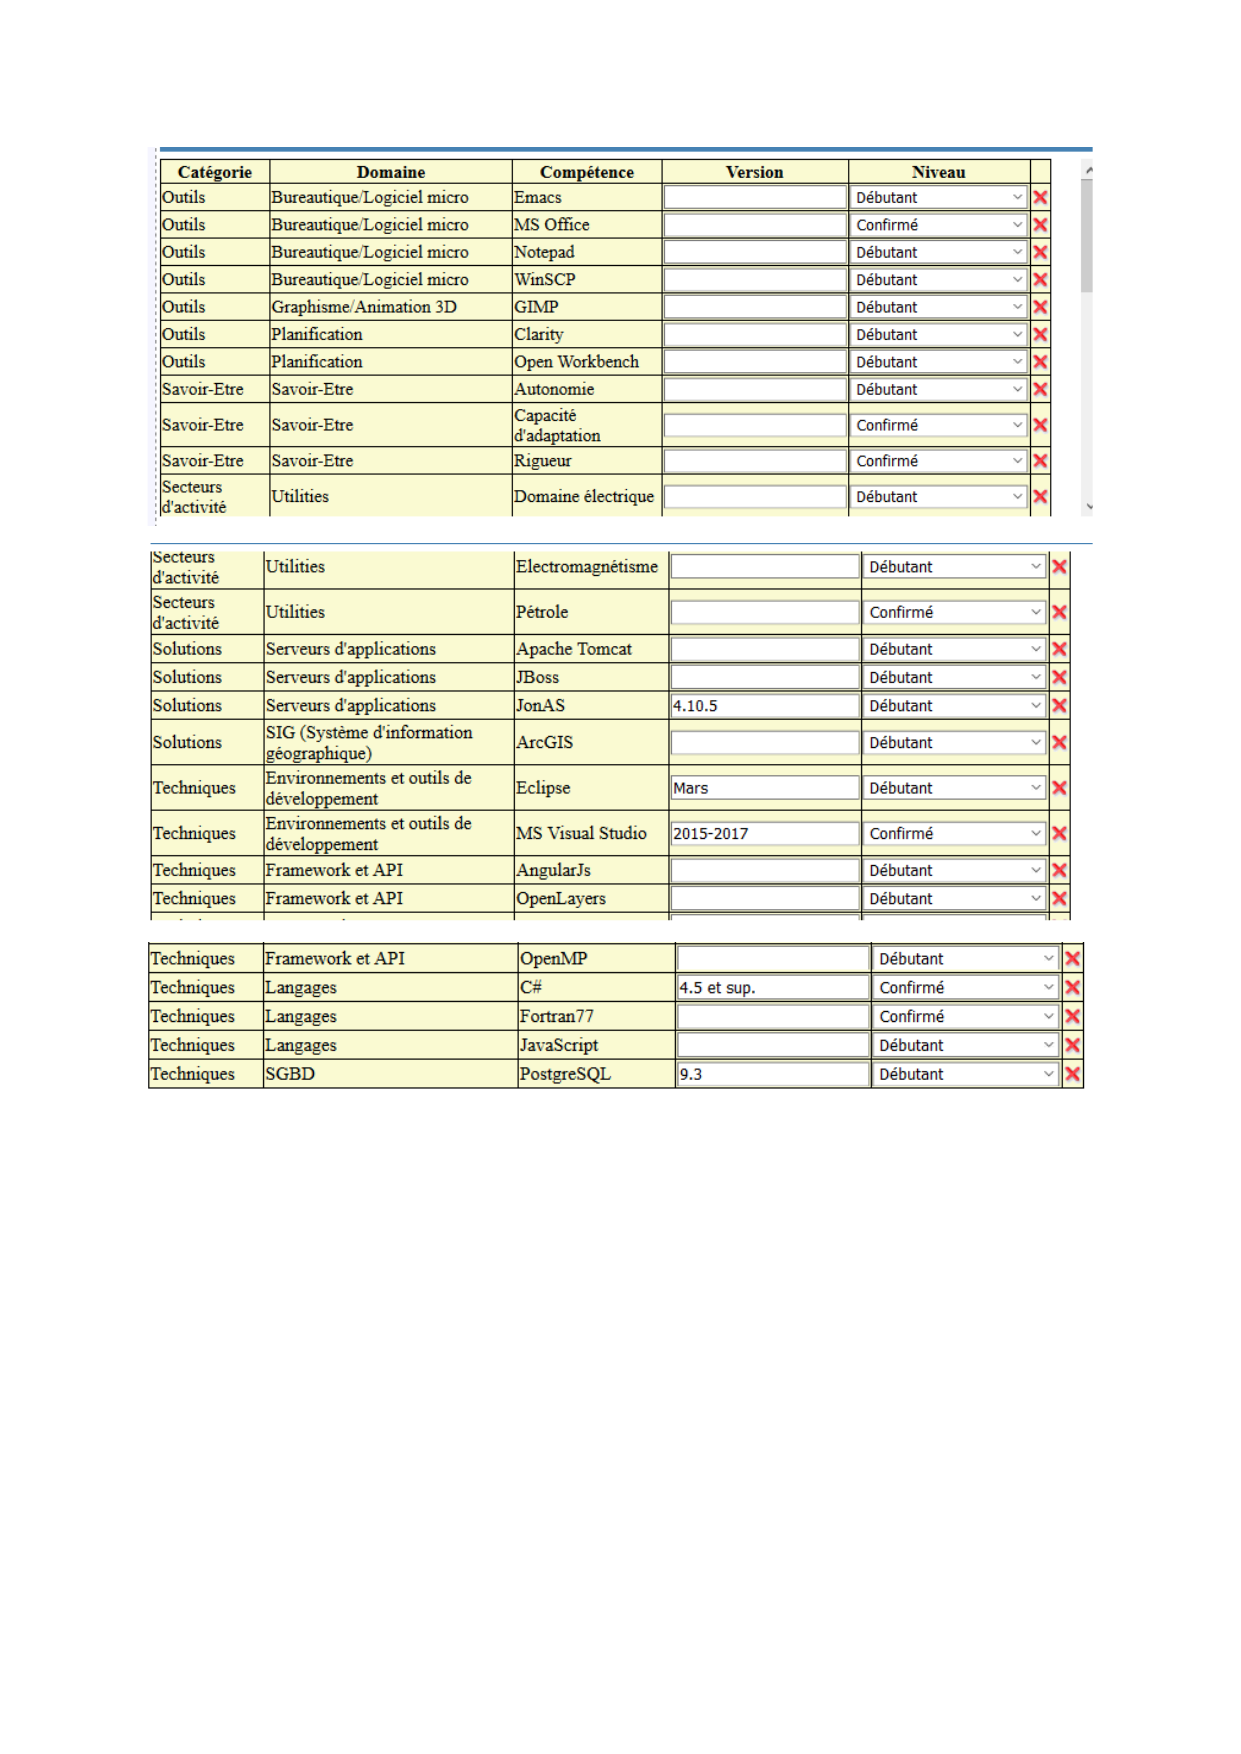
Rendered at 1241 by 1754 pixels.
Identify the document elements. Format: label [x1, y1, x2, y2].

picture [147, 942, 1093, 1095]
picture [147, 543, 1093, 924]
picture [147, 147, 1093, 526]
